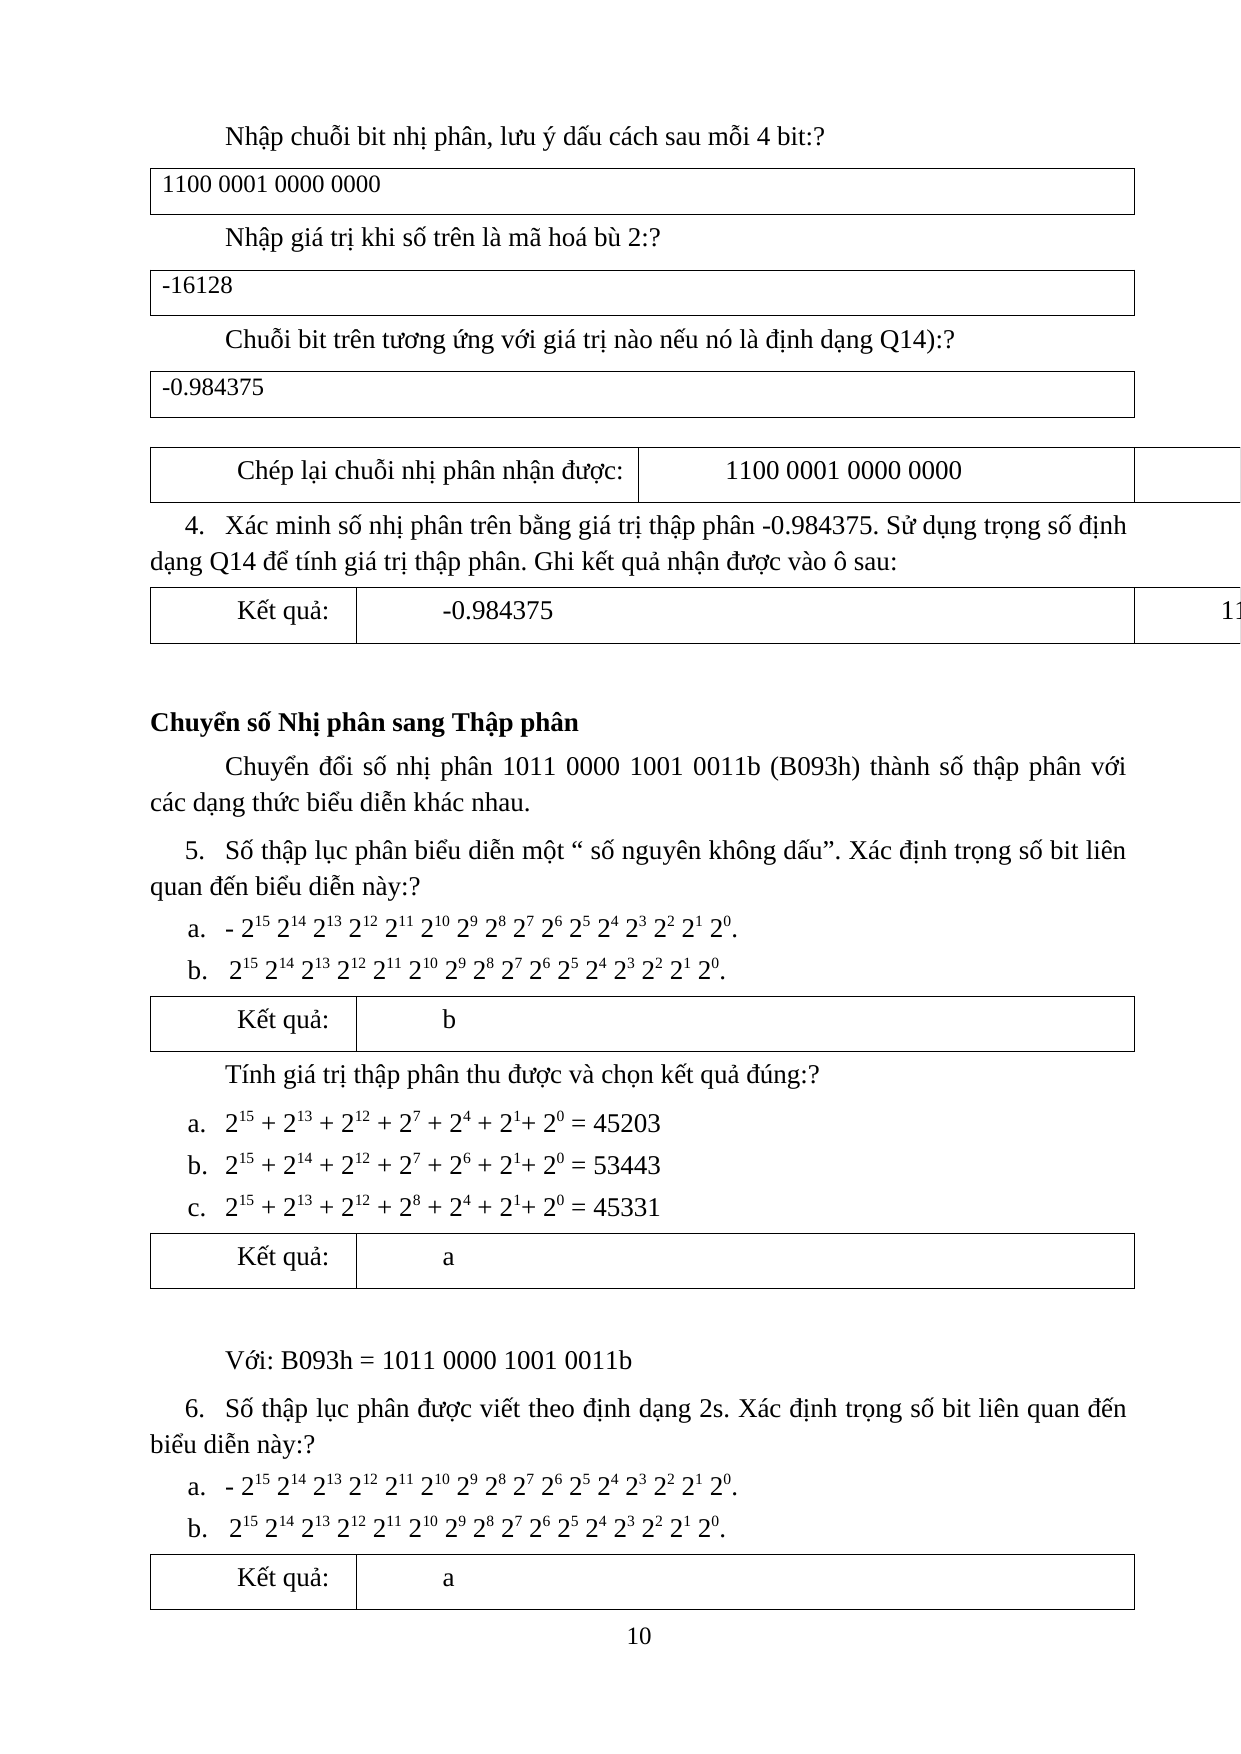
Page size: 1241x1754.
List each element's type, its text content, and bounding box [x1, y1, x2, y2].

text - 215 214 213 212 211 210 29 28 27 26 25 24 23 22 21 20. [150, 912, 1128, 943]
table_header Chép lại chuỗi nhị phân nhận được: [151, 448, 638, 502]
text Số thập lục phân biểu diễn một “ số nguyên không dấu”. Xác định trọng số bit liên quan đến biểu diễn này:? [150, 834, 1128, 901]
table_header a [357, 1234, 1134, 1288]
table_header 1100 0001 0000 0000 [151, 169, 1134, 214]
table_header Kết quả: [151, 1234, 356, 1288]
text Nhập chuỗi bit nhị phân, lưu ý dấu cách sau mỗi 4 bit:? [150, 120, 1128, 151]
table_header -0.984375 [357, 588, 1134, 643]
table_header Kết quả: [151, 588, 356, 643]
table_header a [357, 1555, 1134, 1609]
text 215 214 213 212 211 210 29 28 27 26 25 24 23 22 21 20. [150, 954, 1128, 985]
table_header -16128 [151, 271, 1134, 315]
table_header Kết quả: [151, 997, 356, 1051]
text 215 + 213 + 212 + 28 + 24 + 21+ 20 = 45331 [150, 1191, 1128, 1222]
text Xác minh số nhị phân trên bằng giá trị thập phân -0.984375. Sử dụng trọng số định dạng Q14 để tính giá trị thập phân. Ghi kết quả nhận được vào ô sau: [150, 509, 1128, 576]
text Số thập lục phân được viết theo định dạng 2s. Xác định trọng số bit liên quan đến biểu diễn này:? [150, 1392, 1128, 1459]
table_header -0.984375 [151, 372, 1134, 417]
text Chuyển đổi số nhị phân 1011 0000 1001 0011b (B093h) thành số thập phân với các dạng thức biểu diễn khác nhau. [150, 750, 1128, 817]
table_header 1100 0001 0000 0000 [1135, 588, 1240, 643]
text Tính giá trị thập phân thu được và chọn kết quả đúng:? [150, 1058, 1128, 1090]
list 215 + 214 + 212 + 27 + 26 + 21+ 20 = 53443 [150, 1149, 1128, 1180]
text 215 214 213 212 211 210 29 28 27 26 25 24 23 22 21 20. [150, 1512, 1128, 1543]
table_header 1100 0001 0000 0000 [639, 448, 1134, 502]
text Nhập giá trị khi số trên là mã hoá bù 2:? [150, 221, 1128, 252]
text - 215 214 213 212 211 210 29 28 27 26 25 24 23 22 21 20. [150, 1470, 1128, 1501]
text Chuyển số Nhị phân sang Thập phân [150, 706, 1128, 738]
table_header Kết quả: [151, 1555, 356, 1609]
text Với: B093h = 1011 0000 1001 0011b [150, 1344, 1128, 1375]
table_header [1135, 448, 1240, 502]
text Chuỗi bit trên tương ứng với giá trị nào nếu nó là định dạng Q14):? [150, 323, 1128, 354]
table_header b [357, 997, 1134, 1051]
list 215 + 213 + 212 + 27 + 24 + 21+ 20 = 45203 [150, 1107, 1128, 1138]
